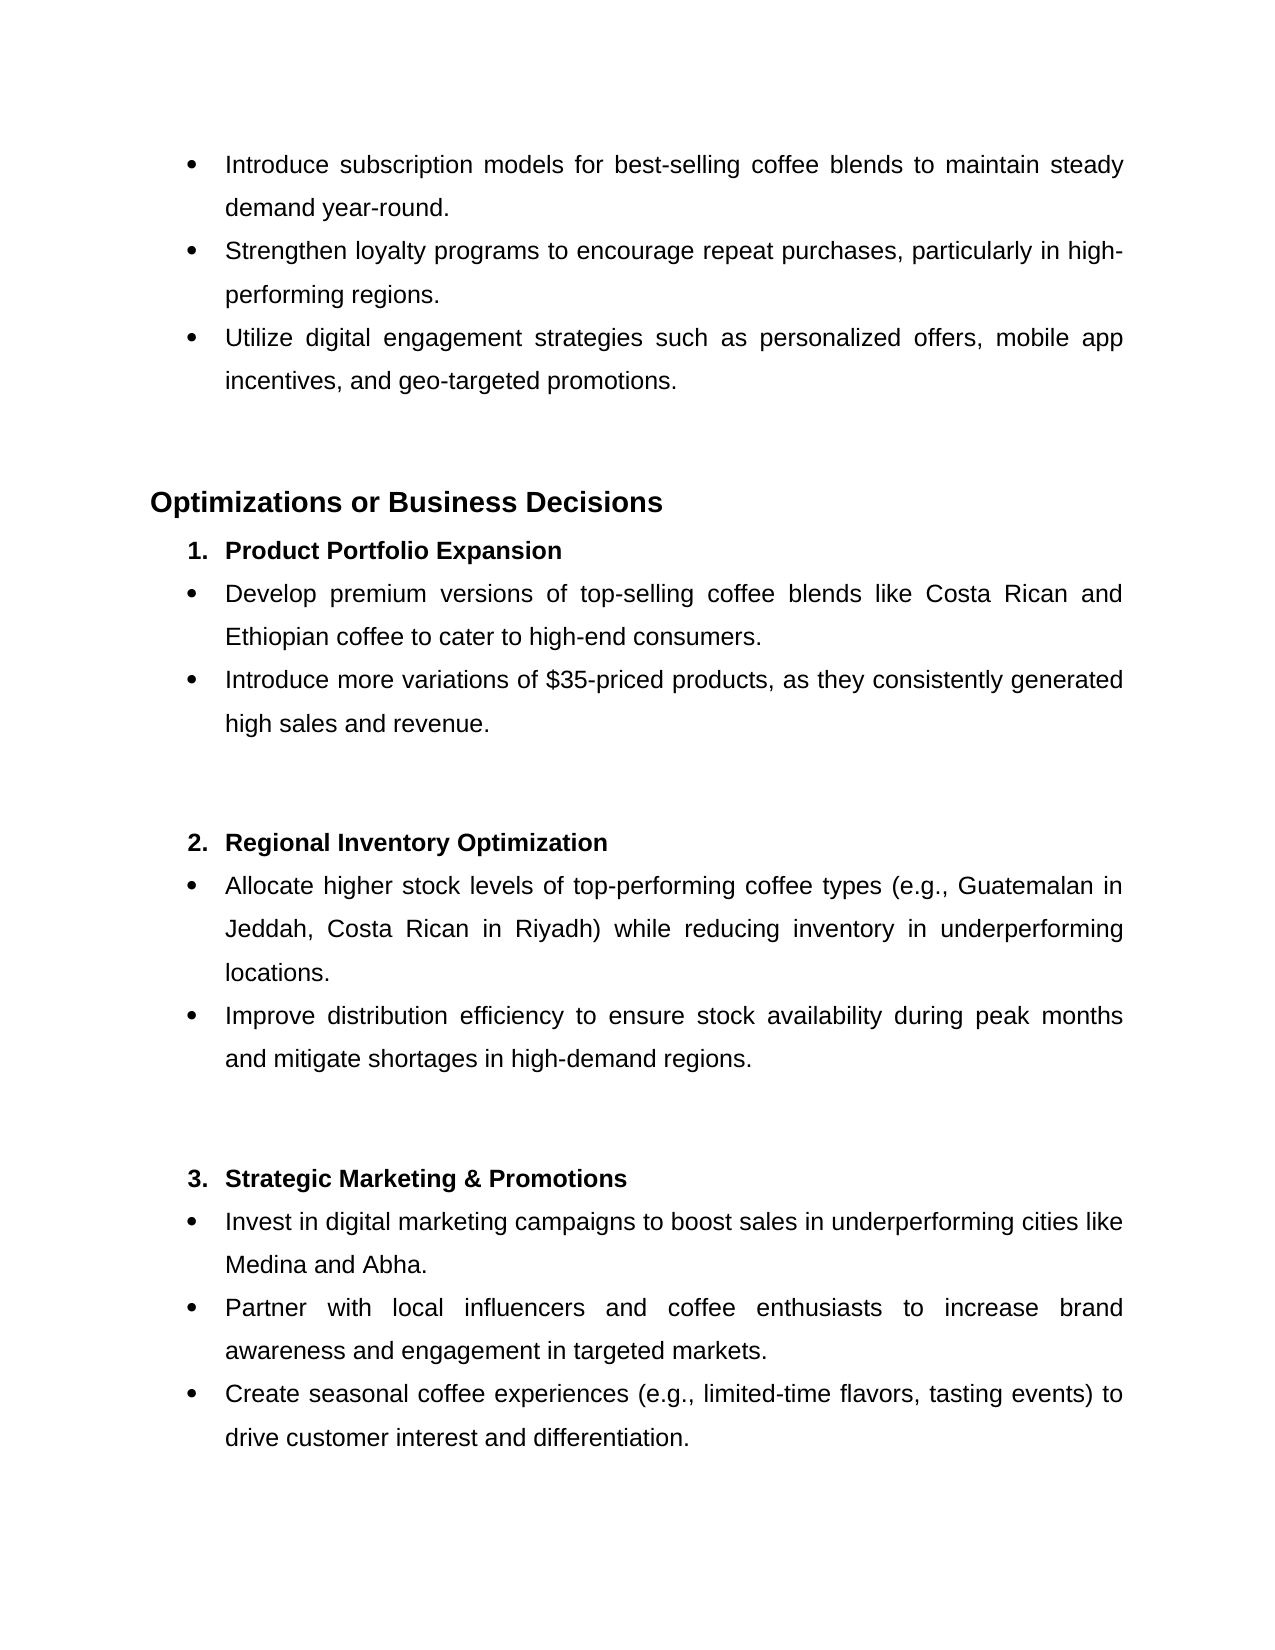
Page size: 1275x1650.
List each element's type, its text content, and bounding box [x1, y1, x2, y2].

list Regional Inventory Optimization [187, 828, 1125, 857]
list Develop premium versions of top-selling coffee blends like Costa Rican and Ethiopian coffee to cater to high-end consumers. [187, 579, 1125, 651]
list Create seasonal coffee experiences (e.g., limited-time flavors, tasting events) to drive customer interest and differentiation. [187, 1379, 1125, 1451]
list Strategic Marketing & Promotions [187, 1163, 1125, 1192]
list Product Portfolio Expansion [187, 536, 1125, 564]
list Introduce more variations of $35-priced products, as they consistently generated high sales and revenue. [187, 665, 1125, 737]
subtitle Optimizations or Business Decisions [150, 486, 1125, 519]
list Improve distribution efficiency to ensure stock availability during peak months and mitigate shortages in high-demand regions. [187, 1001, 1125, 1073]
list Invest in digital marketing campaigns to boost sales in underperforming cities like Medina and Abha. [187, 1207, 1125, 1279]
list Introduce subscription models for best-selling coffee blends to maintain steady demand year-round. [187, 150, 1125, 222]
list Allocate higher stock levels of top-performing coffee types (e.g., Guatemalan in Jeddah, Costa Rican in Riyadh) while reducing inventory in underperforming locations. [187, 871, 1125, 986]
list Strengthen loyalty programs to encourage repeat purchases, particularly in high-performing regions. [187, 236, 1125, 308]
list Partner with local influencers and coffee enthusiasts to increase brand awareness and engagement in targeted markets. [187, 1293, 1125, 1365]
list Utilize digital engagement strategies such as personalized offers, mobile app incentives, and geo-targeted promotions. [187, 323, 1125, 395]
